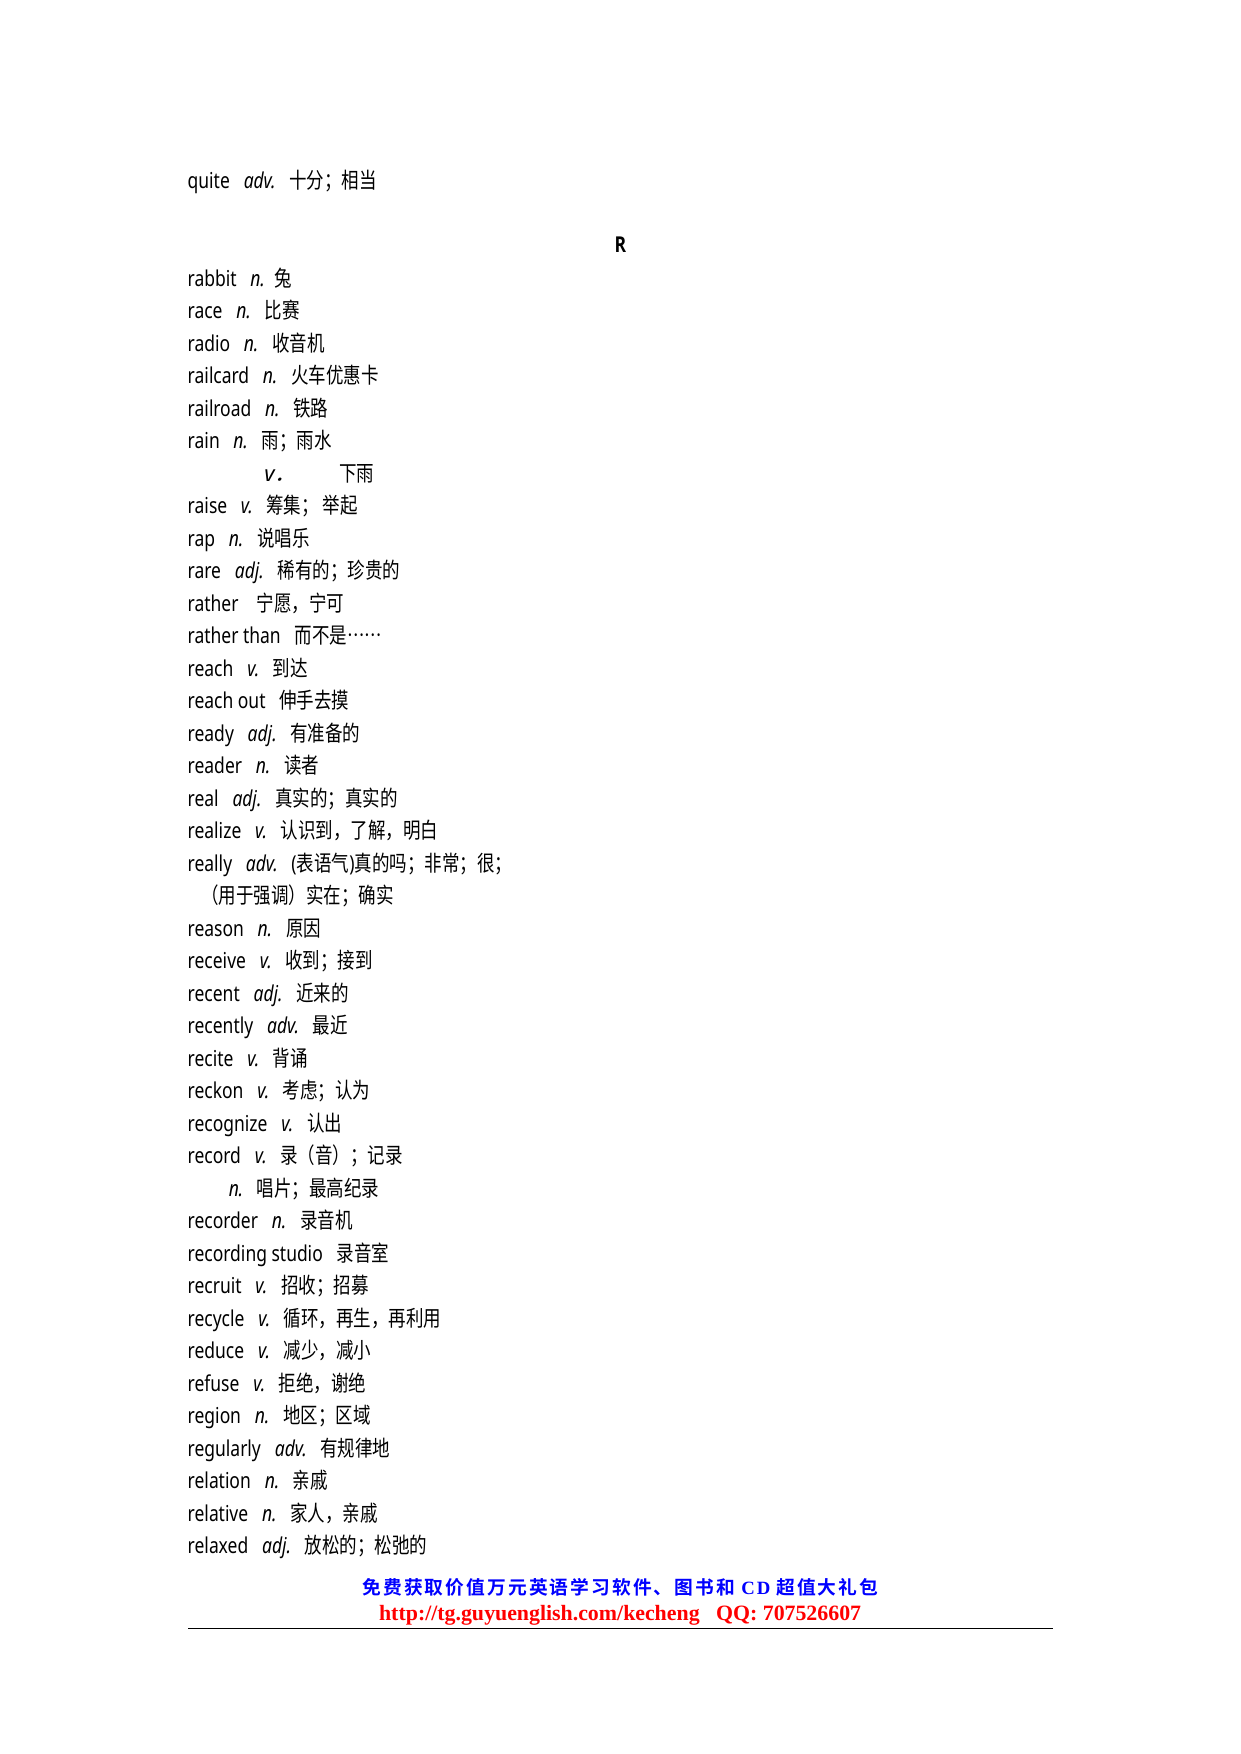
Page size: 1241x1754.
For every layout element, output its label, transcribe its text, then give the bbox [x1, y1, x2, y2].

text rap n. 说唱乐 [187, 520, 1053, 553]
text rabbit n. 兔 [187, 260, 1053, 293]
text ready adj. 有准备的 [187, 715, 1053, 748]
text recite v. 背诵 [187, 1040, 1053, 1073]
text rather 宁愿，宁可 [187, 585, 1053, 618]
text record v. 录（音）；记录 [187, 1138, 1053, 1170]
text reckon v. 考虑；认为 [187, 1073, 1053, 1105]
text relaxed adj. 放松的；松弛的 [187, 1528, 1053, 1560]
text railcard n. 火车优惠卡 [187, 358, 1053, 390]
list 下雨 [264, 455, 1053, 488]
text quite adv. 十分；相当 [187, 163, 1053, 195]
text （用于强调）实在；确实 [187, 878, 1053, 910]
text reach v. 到达 [187, 650, 1053, 683]
text rather than 而不是…… [187, 618, 1053, 650]
text raise v. 筹集； 举起 [187, 488, 1053, 520]
text n. 唱片；最高纪录 [187, 1170, 1053, 1203]
text refuse v. 拒绝，谢绝 [187, 1365, 1053, 1398]
text relative n. 家人，亲戚 [187, 1495, 1053, 1528]
text recycle v. 循环，再生，再利用 [187, 1300, 1053, 1333]
text radio n. 收音机 [187, 325, 1053, 358]
text real adj. 真实的；真实的 [187, 780, 1053, 813]
text reason n. 原因 [187, 910, 1053, 943]
text rare adj. 稀有的；珍贵的 [187, 553, 1053, 585]
text reader n. 读者 [187, 748, 1053, 780]
text recognize v. 认出 [187, 1105, 1053, 1138]
text recently adv. 最近 [187, 1008, 1053, 1040]
text railroad n. 铁路 [187, 390, 1053, 423]
text regularly adv. 有规律地 [187, 1430, 1053, 1463]
text relation n. 亲戚 [187, 1463, 1053, 1495]
text realize v. 认识到，了解，明白 [187, 813, 1053, 845]
text receive v. 收到；接到 [187, 943, 1053, 975]
text R [187, 228, 1053, 260]
text reduce v. 减少，减小 [187, 1333, 1053, 1365]
text reach out 伸手去摸 [187, 683, 1053, 715]
text recording studio 录音室 [187, 1235, 1053, 1268]
text region n. 地区；区域 [187, 1398, 1053, 1430]
text recruit v. 招收；招募 [187, 1268, 1053, 1300]
text recorder n. 录音机 [187, 1203, 1053, 1235]
text rain n. 雨；雨水 [187, 423, 1053, 455]
text race n. 比赛 [187, 293, 1053, 325]
text recent adj. 近来的 [187, 975, 1053, 1008]
text really adv. (表语气)真的吗；非常；很； [187, 845, 1053, 878]
